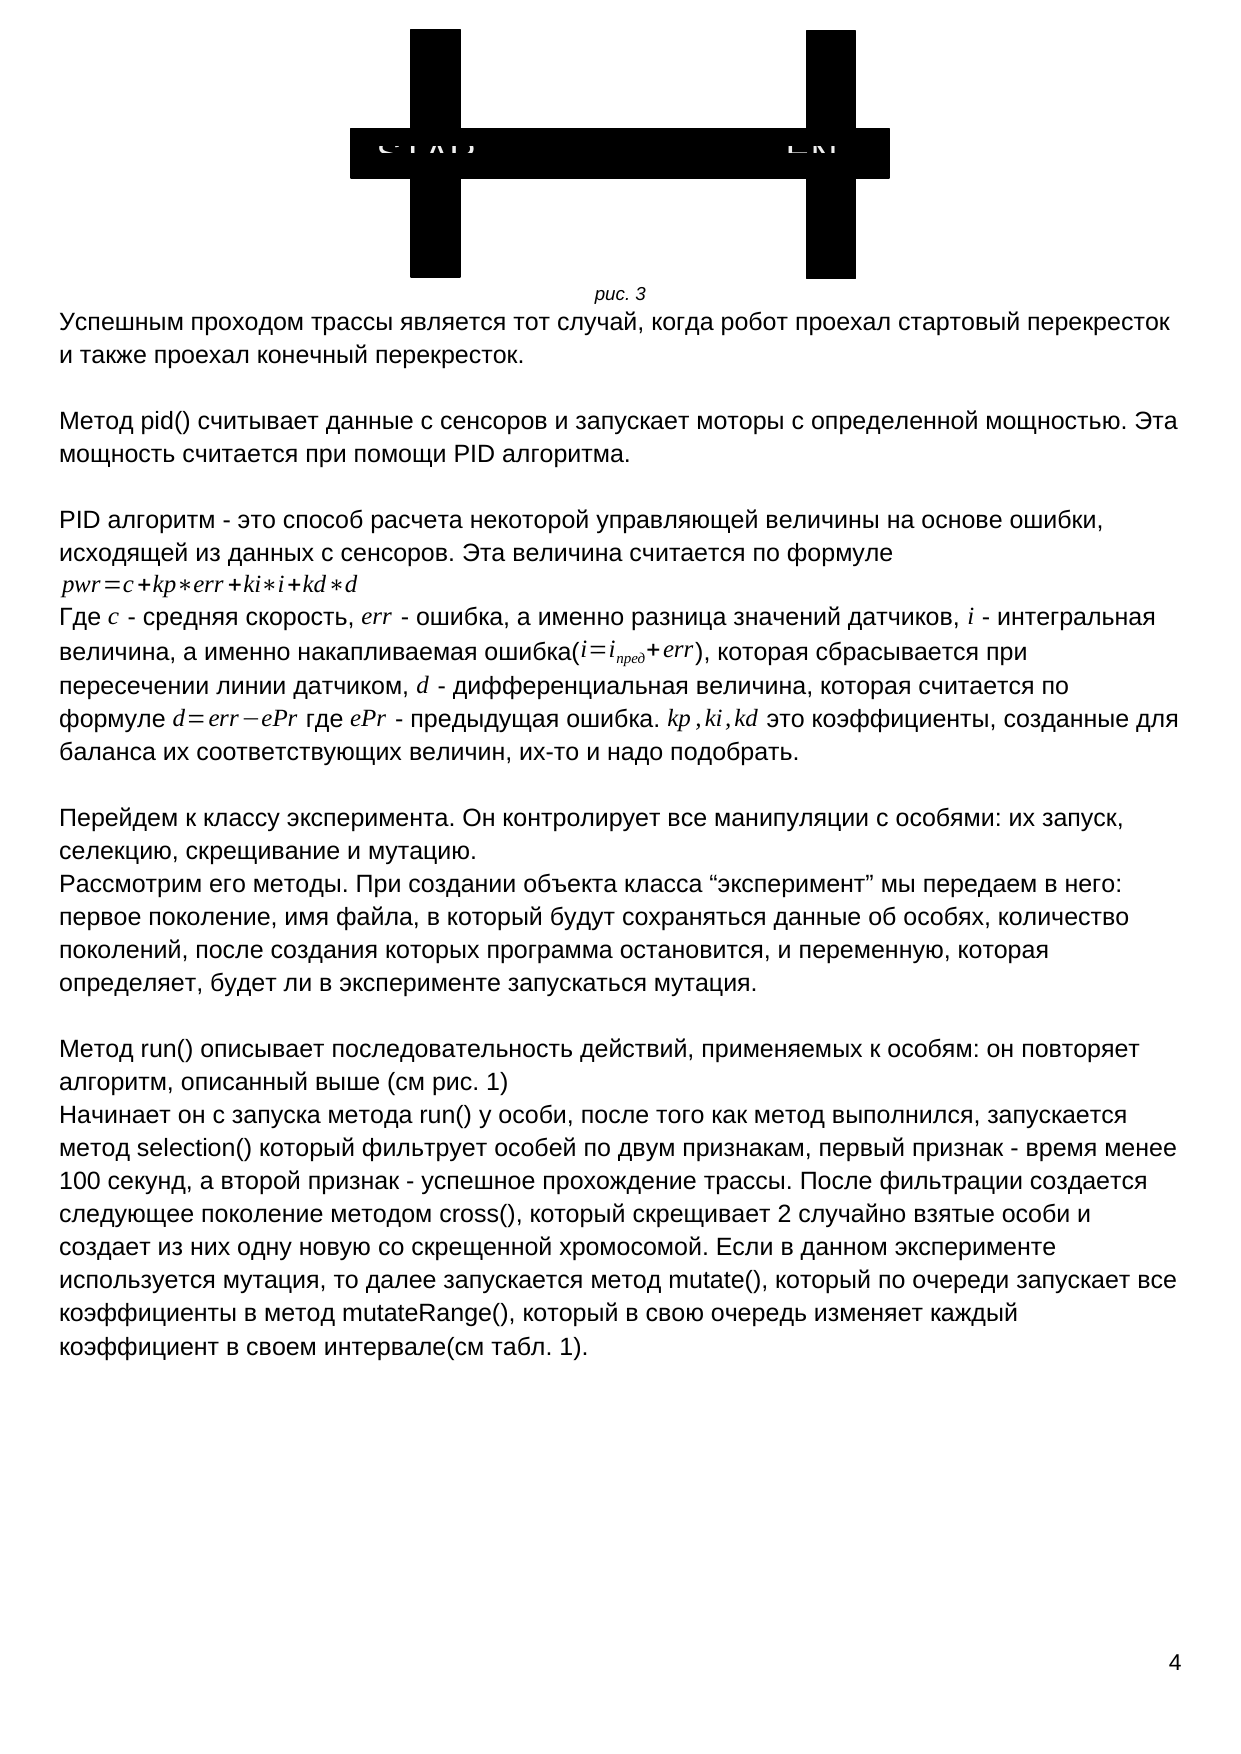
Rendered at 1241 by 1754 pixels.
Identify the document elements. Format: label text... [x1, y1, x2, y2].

text рис. 3 [59, 282, 1181, 304]
text Метод pid() считывает данные с сенсоров и запускает моторы с определенной мощностью. Эта мощность считается при помощи PID алгоритма. [59, 406, 1181, 468]
text Перейдем к классу эксперимента. Он контролирует все манипуляции с особями: их запуск, селекцию, скрещивание и мутацию. [59, 803, 1181, 865]
text Где - средняя скорость, - ошибка, а именно разница значений датчиков, - интегральная величина, а именно накапливаемая ошибка(), которая сбрасывается при пересечении линии датчиком, - дифференциальная величина, которая считается по формуле где - предыдущая ошибка. это коэффициенты, созданные для баланса их соответствующих величин, их-то и надо подобрать. [59, 602, 1181, 766]
text Метод run() описывает последовательность действий, применяемых к особям: он повторяет алгоритм, описанный выше (см рис. 1) [59, 1034, 1181, 1096]
text PID алгоритм - это способ расчета некоторой управляющей величины на основе ошибки, исходящей из данных с сенсоров. Эта величина считается по формуле [59, 505, 1181, 598]
text Успешным проходом трассы является тот случай, когда робот проехал стартовый перекресток и также проехал конечный перекресток. [59, 307, 1181, 369]
text Начинает он с запуска метода run() у особи, после того как метод выполнился, запускается метод selection() который фильтрует особей по двум признакам, первый признак - время менее 100 секунд, а второй признак - успешное прохождение трассы. После фильтрации создается следующее поколение методом cross(), который скрещивает 2 случайно взятые особи и создает из них одну новую со скрещенной хромосомой. Если в данном эксперименте используется мутация, то далее запускается метод mutate(), который по очереди запускает все коэффициенты в метод mutateRange(), который в свою очередь изменяет каждый коэффициент в своем интервале(см табл. 1). [59, 1100, 1181, 1360]
text Рассмотрим его методы. При создании объекта класса “эксперимент” мы передаем в него: первое поколение, имя файла, в который будут сохраняться данные об особях, количество поколений, после создания которых программа остановится, и переменную, которая определяет, будет ли в эксперименте запускаться мутация. [59, 869, 1181, 997]
